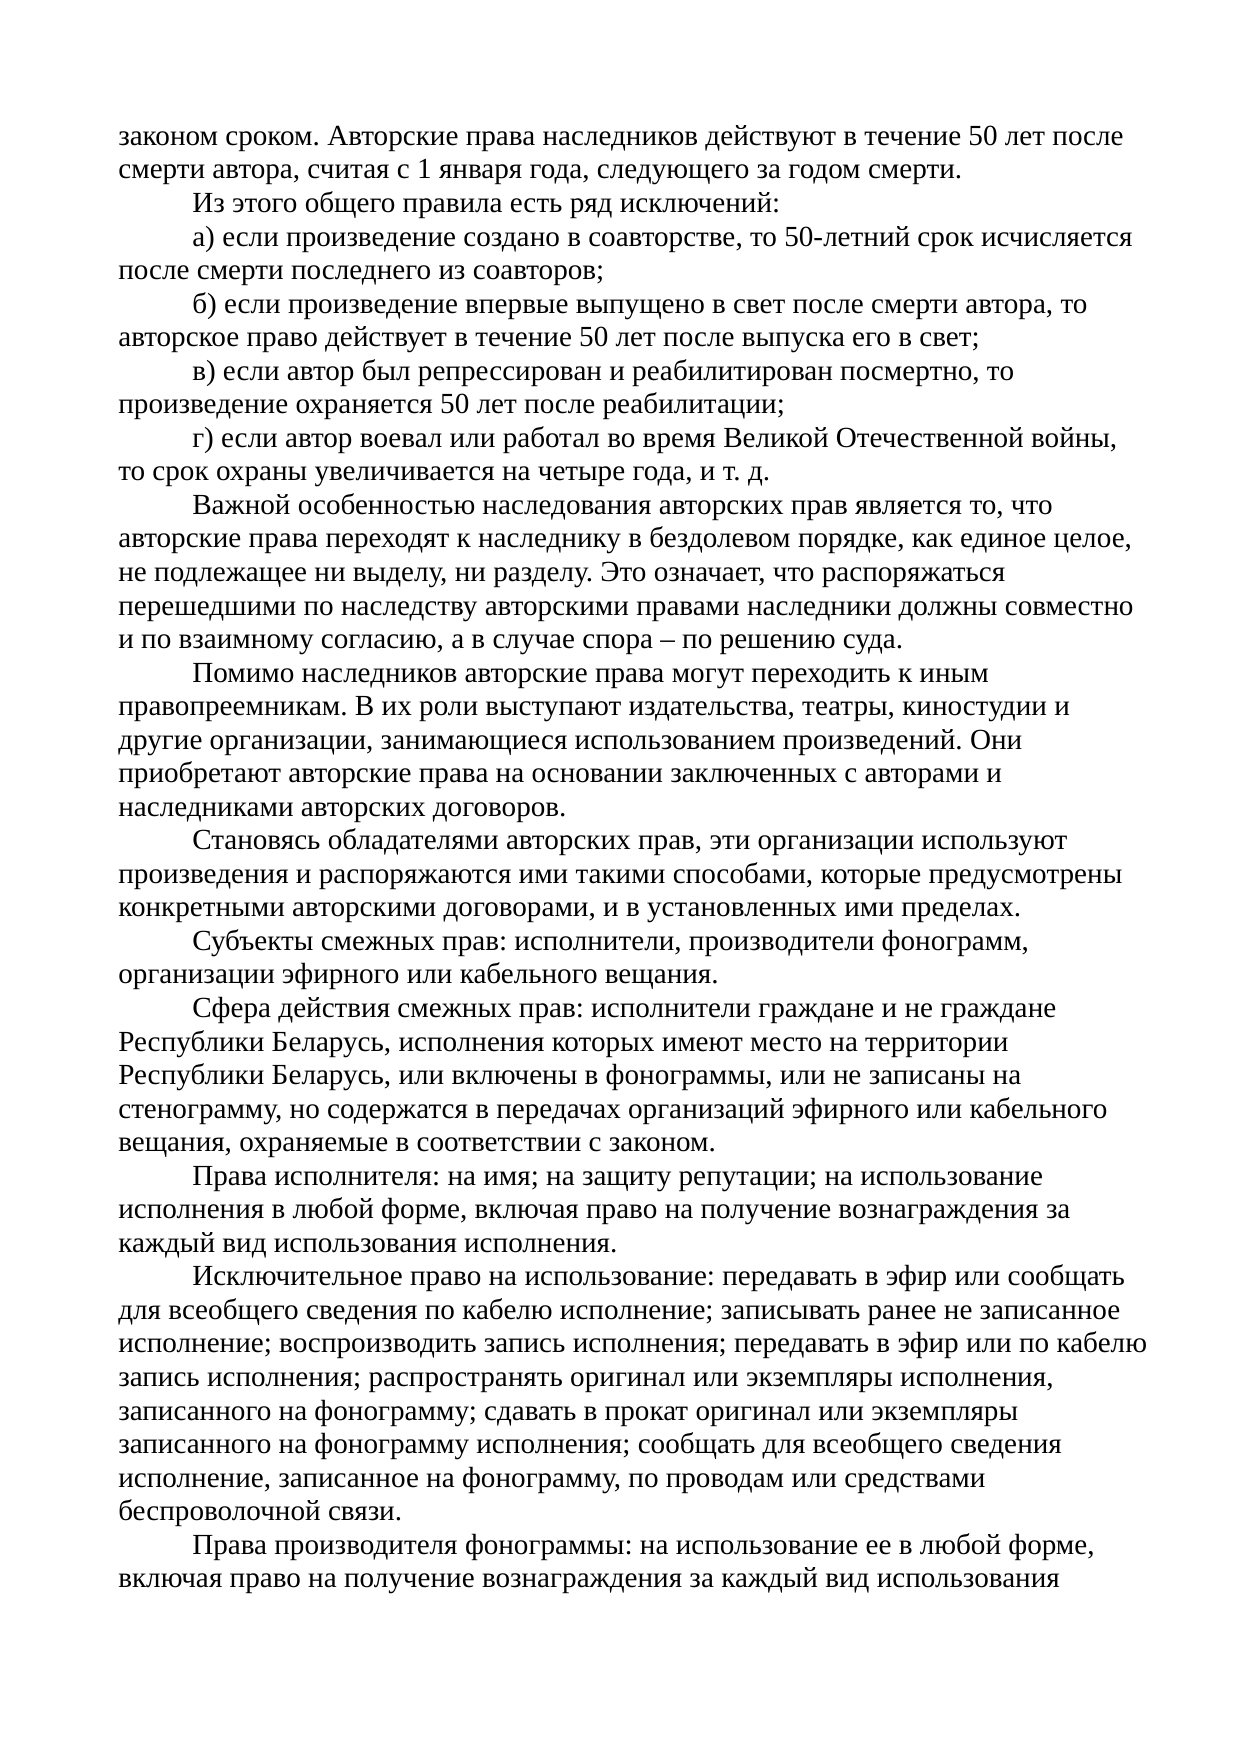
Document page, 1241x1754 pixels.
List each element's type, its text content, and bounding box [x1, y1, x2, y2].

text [118, 1527, 1152, 1594]
text Субъекты смежных прав: исполнители, производители фонограмм, организации эфирного или кабельного вещания. [118, 923, 1152, 990]
text а) если произведение создано в соавторстве, то 50-летний срок исчисляется после смерти последнего из соавторов; [118, 219, 1152, 286]
text г) если автор воевал или работал во время Великой Отечественной войны, то срок охраны увеличивается на четыре года, и т. д. [118, 420, 1152, 487]
text б) если произведение впервые выпущено в свет после смерти автора, то авторское право действует в течение 50 лет после выпуска его в свет; [118, 286, 1152, 353]
text Становясь обладателями авторских прав, эти организации используют произведения и распоряжаются ими такими способами, которые предусмотрены конкретными авторскими договорами, и в установленных ими пределах. [118, 822, 1152, 923]
text Сфера действия смежных прав: исполнители граждане и не граждане Республики Беларусь, исполнения которых имеют место на территории Республики Беларусь, или включены в фонограммы, или не записаны на стенограмму, но содержатся в передачах организаций эфирного или кабельного вещания, охраняемые в соответствии с законом. [118, 990, 1152, 1158]
text Из этого общего правила есть ряд исключений: [118, 185, 1152, 219]
text Важной особенностью наследования авторских прав является то, что авторские права переходят к наследнику в бездолевом порядке, как единое целое, не подлежащее ни выделу, ни разделу. Это означает, что распоряжаться перешедшими по наследству авторскими правами наследники должны совместно и по взаимному согласию, а в случае спора – по решению суда. [118, 487, 1152, 655]
text в) если автор был репрессирован и реабилитирован посмертно, то произведение охраняется 50 лет после реабилитации; [118, 353, 1152, 420]
text Права исполнителя: на имя; на защиту репутации; на использование исполнения в любой форме, включая право на получение вознаграждения за каждый вид использования исполнения. [118, 1158, 1152, 1258]
text Исключительное право на использование: передавать в эфир или сообщать для всеобщего сведения по кабелю исполнение; записывать ранее не записанное исполнение; воспроизводить запись исполнения; передавать в эфир или по кабелю запись исполнения; распространять оригинал или экземпляры исполнения, записанного на фонограмму; сдавать в прокат оригинал или экземпляры записанного на фонограмму исполнения; сообщать для всеобщего сведения исполнение, записанное на фонограмму, по проводам или средствами беспроволочной связи. [118, 1258, 1152, 1527]
text Помимо наследников авторские права могут переходить к иным правопреемникам. В их роли выступают издательства, театры, киностудии и другие организации, занимающиеся использованием произведений. Они приобретают авторские права на основании заключенных с авторами и наследниками авторских договоров. [118, 655, 1152, 822]
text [118, 118, 1152, 185]
